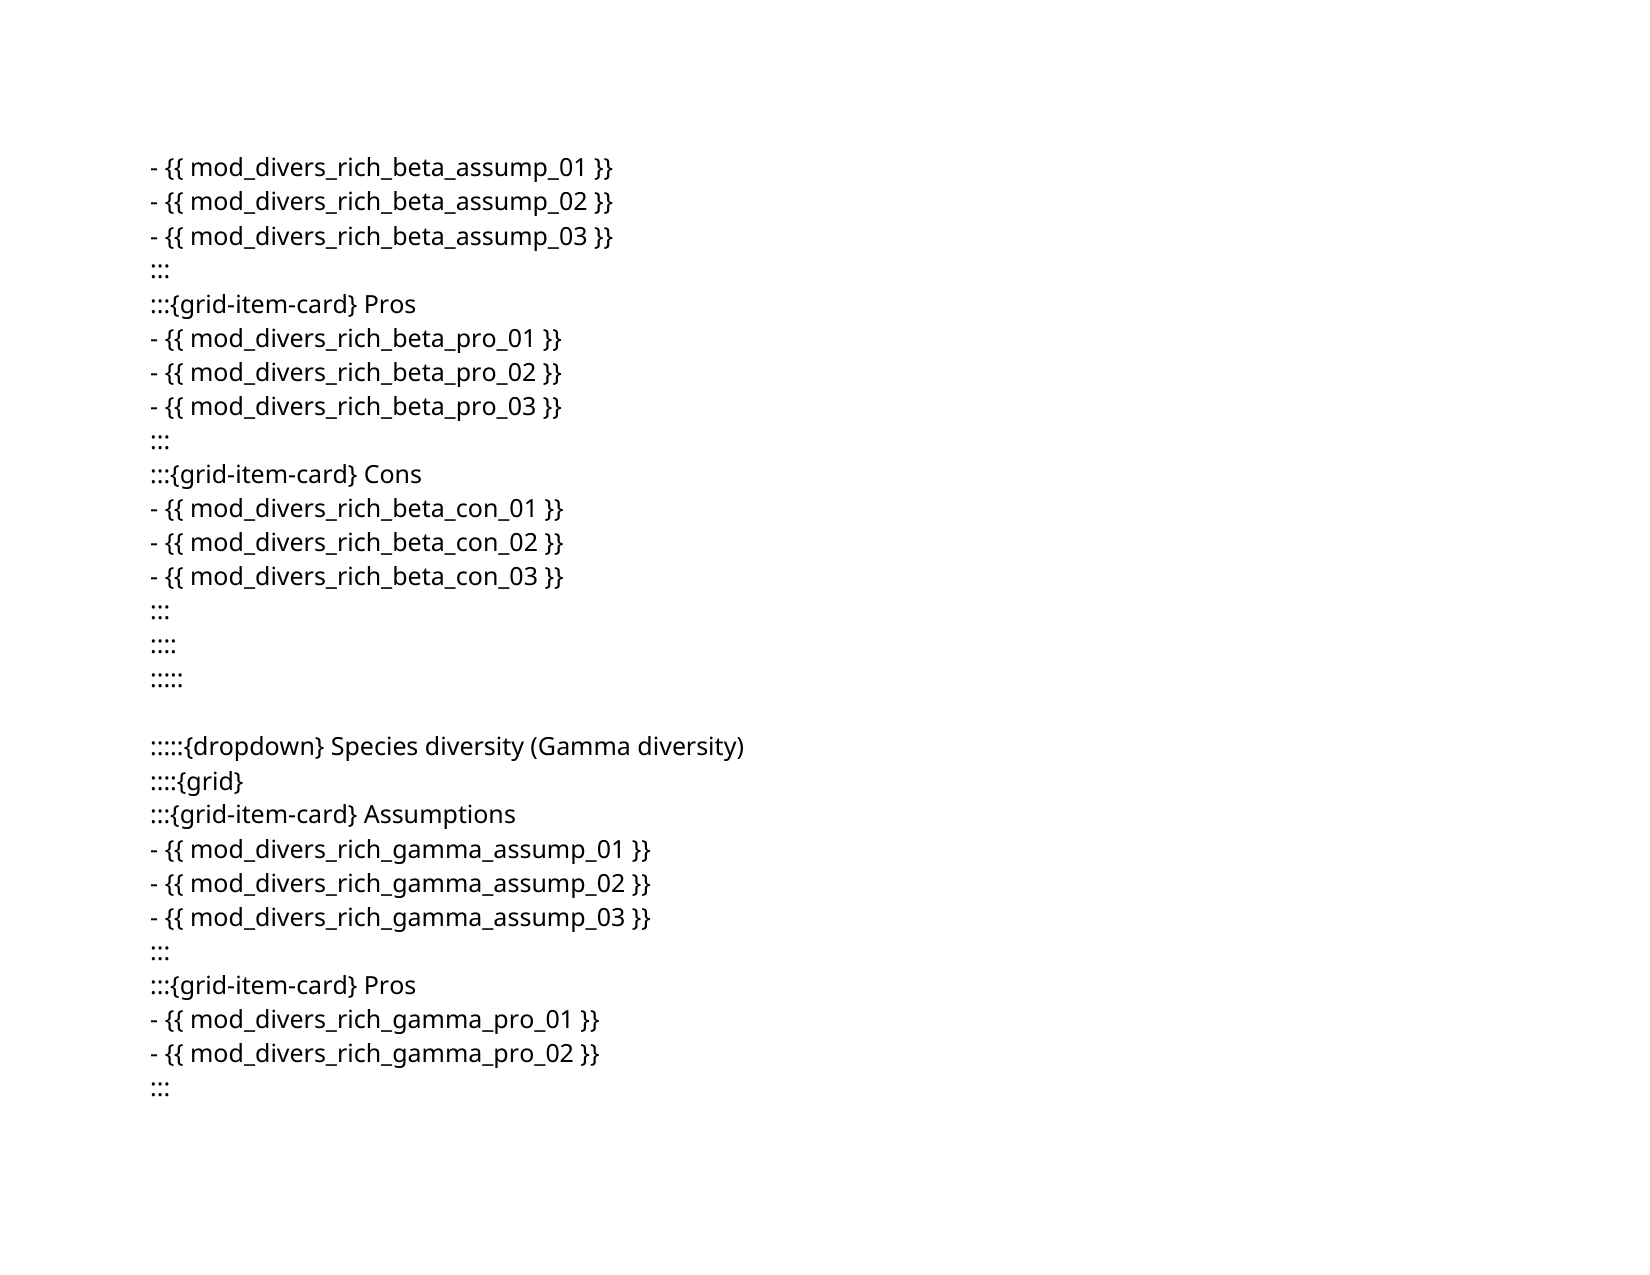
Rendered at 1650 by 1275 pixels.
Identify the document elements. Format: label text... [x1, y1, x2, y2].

text ::: [150, 252, 1500, 286]
text :::{grid-item-card} Pros [150, 286, 1500, 320]
text - {{ mod_divers_rich_beta_assump_03 }} [150, 218, 1500, 252]
text :::{grid-item-card} Assumptions [150, 797, 1500, 831]
text ::: [150, 933, 1500, 967]
text - {{ mod_divers_rich_beta_con_02 }} [150, 525, 1500, 559]
text ::: [150, 1070, 1500, 1104]
text ::: [150, 422, 1500, 457]
text - {{ mod_divers_rich_beta_pro_01 }} [150, 320, 1500, 354]
text :::: [150, 627, 1500, 661]
text ::::{grid} [150, 763, 1500, 797]
text - {{ mod_divers_rich_beta_pro_02 }} [150, 354, 1500, 388]
text - {{ mod_divers_rich_gamma_assump_02 }} [150, 865, 1500, 899]
text :::{grid-item-card} Cons [150, 457, 1500, 491]
text - {{ mod_divers_rich_gamma_pro_01 }} [150, 1002, 1500, 1036]
text - {{ mod_divers_rich_beta_con_01 }} [150, 491, 1500, 525]
text - {{ mod_divers_rich_gamma_assump_03 }} [150, 899, 1500, 933]
text - {{ mod_divers_rich_gamma_assump_01 }} [150, 831, 1500, 865]
text - {{ mod_divers_rich_beta_assump_01 }} [150, 150, 1500, 184]
text :::::{dropdown} Species diversity (Gamma diversity) [150, 729, 1500, 763]
text ::::: [150, 661, 1500, 695]
text ::: [150, 593, 1500, 627]
text - {{ mod_divers_rich_gamma_pro_02 }} [150, 1036, 1500, 1070]
text - {{ mod_divers_rich_beta_pro_03 }} [150, 388, 1500, 422]
text - {{ mod_divers_rich_beta_con_03 }} [150, 559, 1500, 593]
text - {{ mod_divers_rich_beta_assump_02 }} [150, 184, 1500, 218]
text :::{grid-item-card} Pros [150, 967, 1500, 1002]
